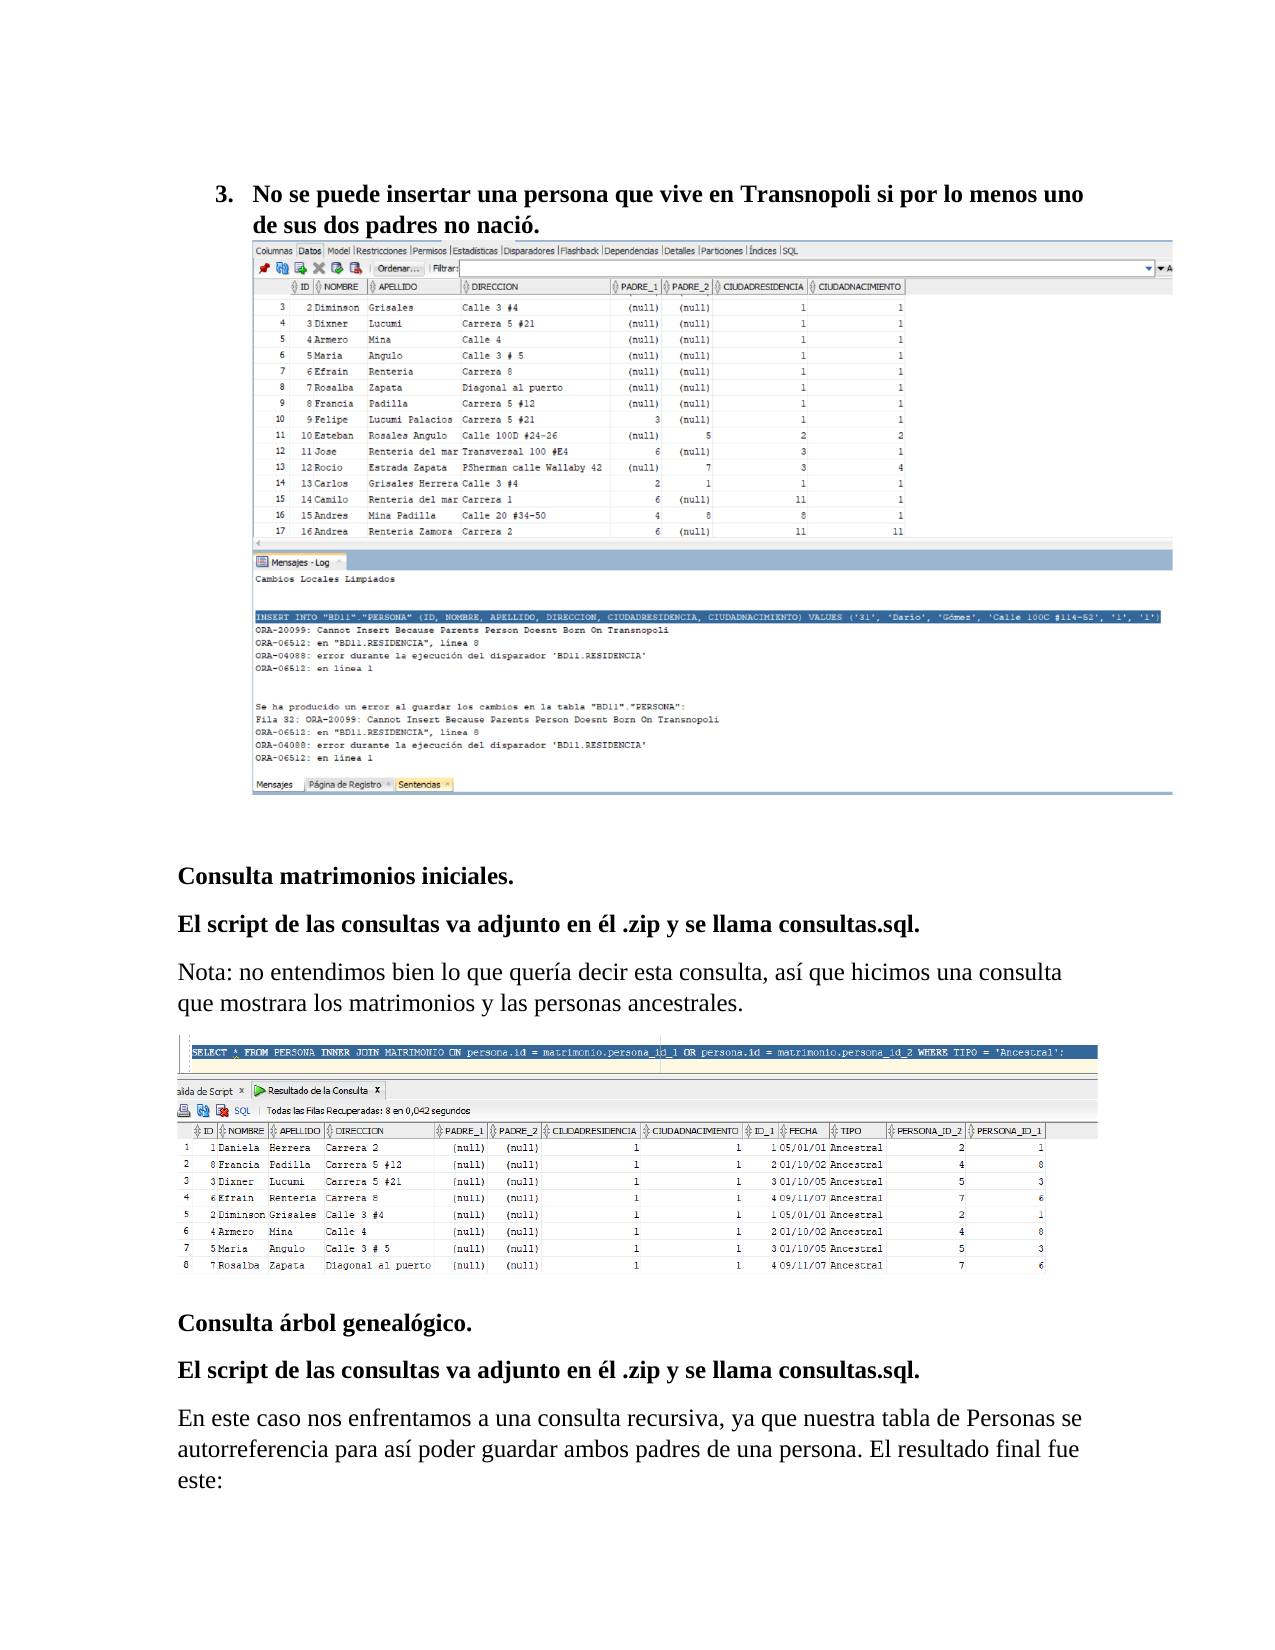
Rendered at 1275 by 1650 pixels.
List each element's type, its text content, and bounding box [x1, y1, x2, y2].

text En este caso nos enfrentamos a una consulta recursiva, ya que nuestra tabla de Personas se autorreferencia para así poder guardar ambos padres de una persona. El resultado final fue este: [177, 1403, 1098, 1494]
text Consulta matrimonios iniciales. [177, 861, 1098, 890]
picture [252, 240, 1173, 795]
text Consulta árbol genealógico. [177, 1308, 1098, 1337]
text El script de las consultas va adjunto en él .zip y se llama consultas.sql. [177, 1356, 1098, 1384]
text El script de las consultas va adjunto en él .zip y se llama consultas.sql. [177, 909, 1098, 938]
picture [177, 1035, 1098, 1289]
text Nota: no entendimos bien lo que quería decir esta consulta, así que hicimos una consulta que mostrara los matrimonios y las personas ancestrales. [177, 957, 1098, 1017]
